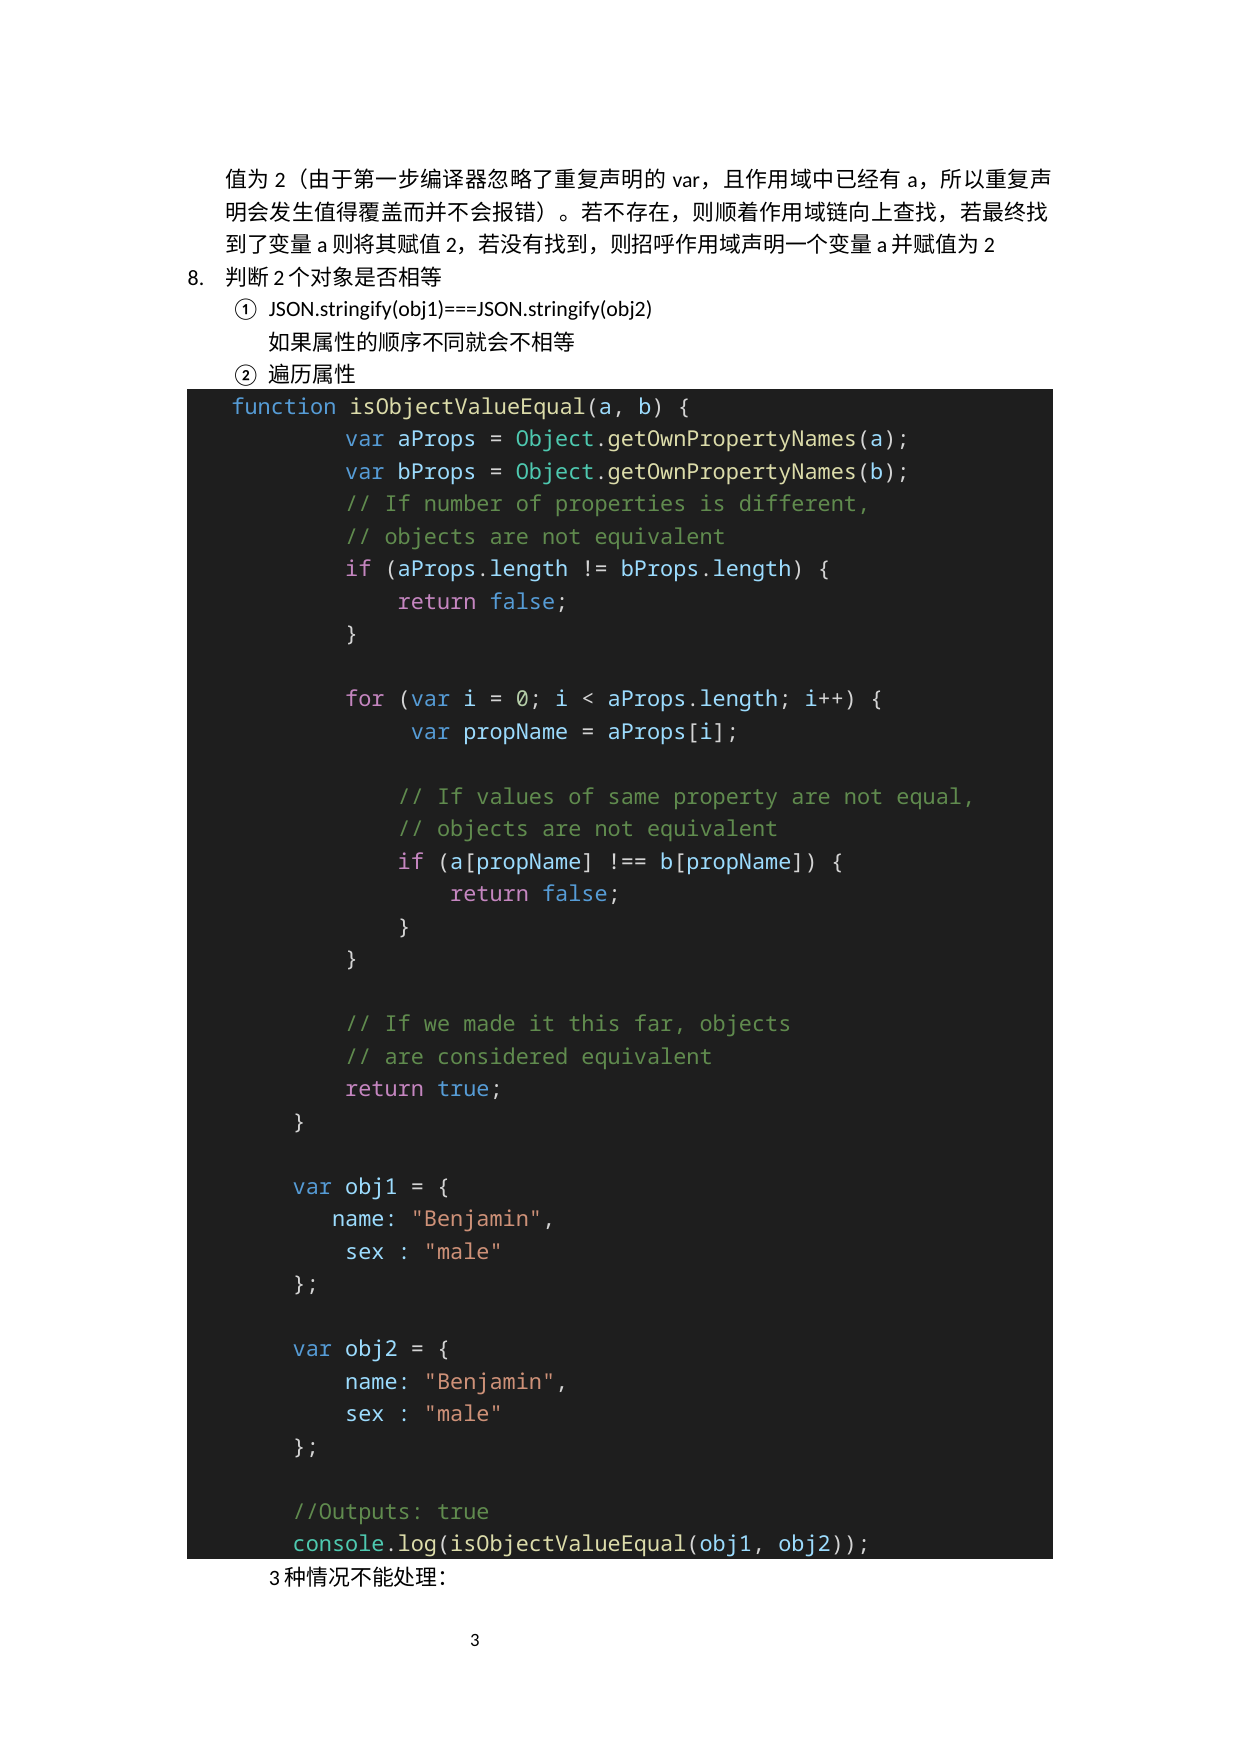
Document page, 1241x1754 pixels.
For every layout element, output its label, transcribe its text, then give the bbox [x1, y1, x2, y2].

text return true; [187, 1072, 1053, 1104]
text console.log(isObjectValueEqual(obj1, obj2)); [187, 1527, 1053, 1559]
text name: "Benjamin", [187, 1364, 1053, 1397]
list 判断2个对象是否相等 [187, 259, 1053, 292]
text var obj2 = { [187, 1332, 1053, 1364]
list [225, 162, 1053, 259]
text function isObjectValueEqual(a, b) { [187, 389, 1053, 422]
text // are considered equivalent [187, 1039, 1053, 1072]
text sex : "male" [187, 1397, 1053, 1429]
text // objects are not equivalent [187, 812, 1053, 844]
text for (var i = 0; i < aProps.length; i++) { [187, 682, 1053, 714]
text } [187, 942, 1053, 974]
text return false; [187, 877, 1053, 909]
list 遍历属性 [231, 357, 1053, 389]
text } [187, 909, 1053, 942]
text } [187, 617, 1053, 649]
text // If we made it this far, objects [187, 1007, 1053, 1039]
text //Outputs: true [187, 1494, 1053, 1527]
text if (aProps.length != bProps.length) { [187, 552, 1053, 584]
text }; [187, 1267, 1053, 1299]
text var aProps = Object.getOwnPropertyNames(a); [187, 422, 1053, 454]
list 3种情况不能处理： [269, 1559, 1053, 1592]
text // If values of same property are not equal, [187, 779, 1053, 812]
list JSON.stringify(obj1)===JSON.stringify(obj2) [231, 292, 1053, 324]
text // If number of properties is different, [187, 487, 1053, 519]
text }; [187, 1429, 1053, 1462]
text var bProps = Object.getOwnPropertyNames(b); [187, 454, 1053, 487]
text } [187, 1104, 1053, 1137]
text return false; [187, 584, 1053, 617]
text sex : "male" [187, 1234, 1053, 1267]
list 如果属性的顺序不同就会不相等 [269, 324, 1053, 357]
text if (a[propName] !== b[propName]) { [187, 844, 1053, 877]
text var obj1 = { [187, 1169, 1053, 1202]
text // objects are not equivalent [187, 519, 1053, 552]
text var propName = aProps[i]; [187, 714, 1053, 747]
text name: "Benjamin", [187, 1202, 1053, 1234]
